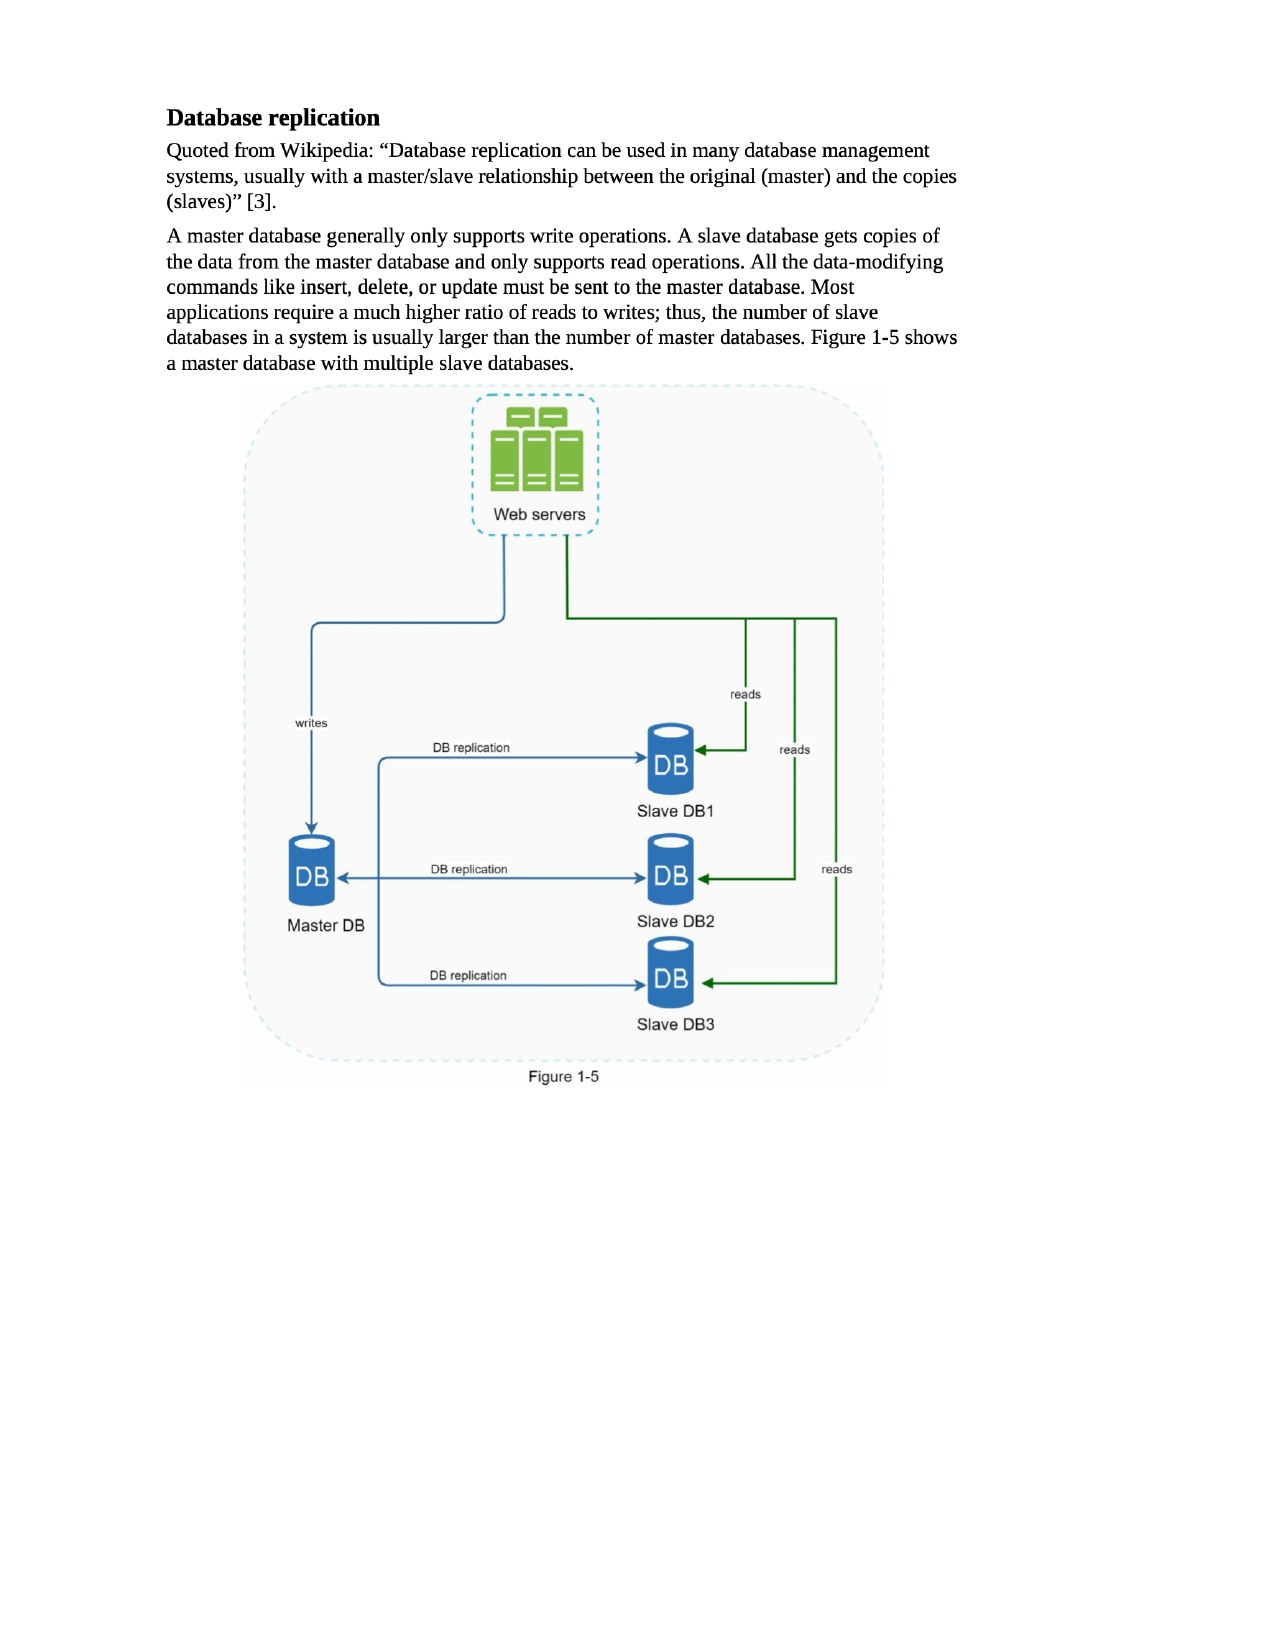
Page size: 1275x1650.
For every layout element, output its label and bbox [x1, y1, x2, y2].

picture [75, 75, 1050, 1098]
